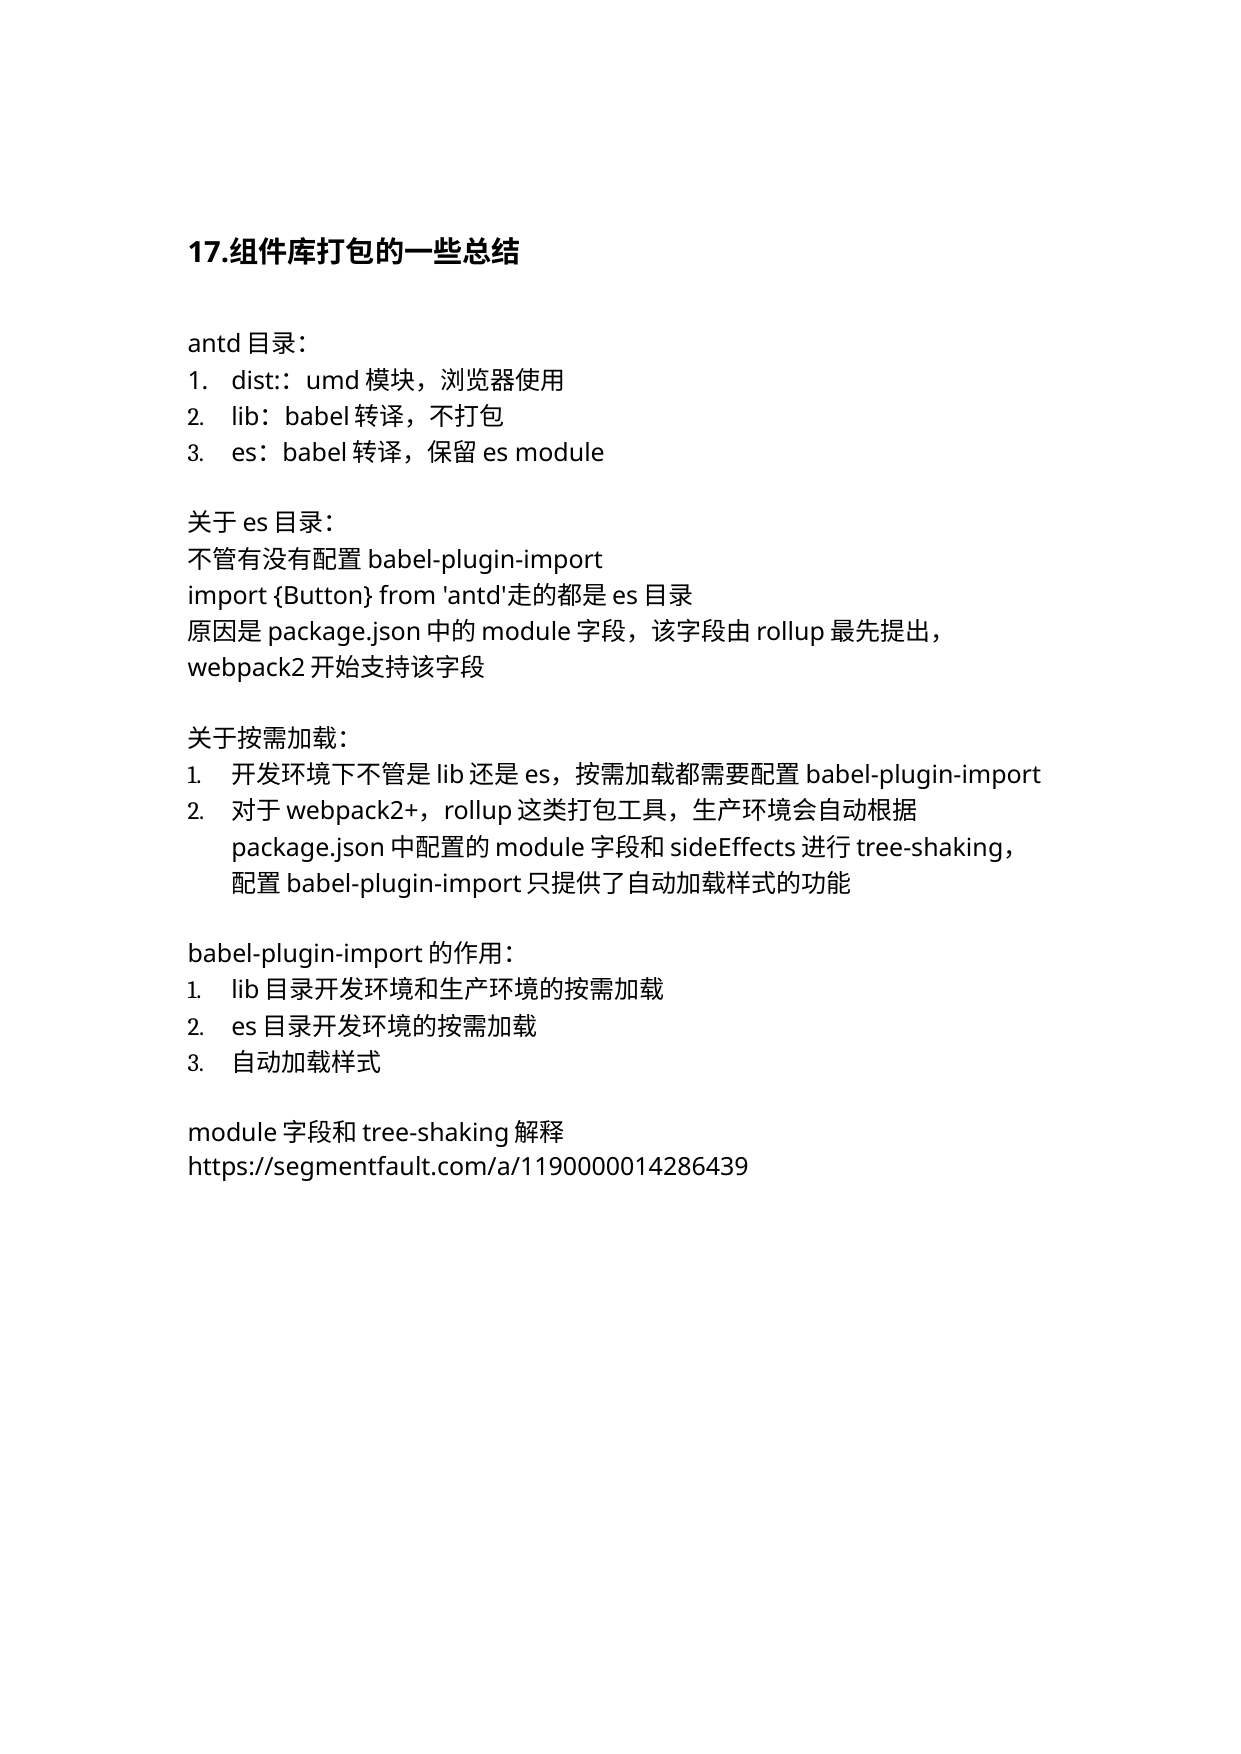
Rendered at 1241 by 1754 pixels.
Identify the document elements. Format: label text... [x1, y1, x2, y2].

text 不管有没有配置babel-plugin-import [187, 539, 1053, 575]
text 1. dist:：umd模块，浏览器使用 [187, 360, 1053, 396]
list lib：babel转译，不打包 [187, 396, 1053, 433]
list es：babel转译，保留es module [187, 433, 1053, 469]
text antd目录： [187, 324, 1053, 360]
list es目录开发环境的按需加载 [187, 1006, 1053, 1042]
text module字段和tree-shaking解释 https://segmentfault.com/a/1190000014286439 [187, 1113, 1053, 1183]
text 原因是package.json中的module字段，该字段由rollup最先提出，webpack2开始支持该字段 [187, 612, 1053, 684]
list 开发环境下不管是lib还是es，按需加载都需要配置babel-plugin-import [187, 754, 1053, 791]
list lib目录开发环境和生产环境的按需加载 [187, 970, 1053, 1006]
text 关于按需加载： [187, 718, 1053, 754]
subtitle 17.组件库打包的一些总结 [187, 217, 1053, 282]
text import {Button} from 'antd'走的都是es目录 [187, 575, 1053, 612]
text 关于es目录： [187, 503, 1053, 539]
list 自动加载样式 [187, 1042, 1053, 1078]
text babel-plugin-import的作用： [187, 933, 1053, 970]
list 对于webpack2+，rollup这类打包工具，生产环境会自动根据package.json中配置的module字段和sideEffects进行tree-shaking，配置babel-plugin-import只提供了自动加载样式的功能 [187, 791, 1053, 899]
